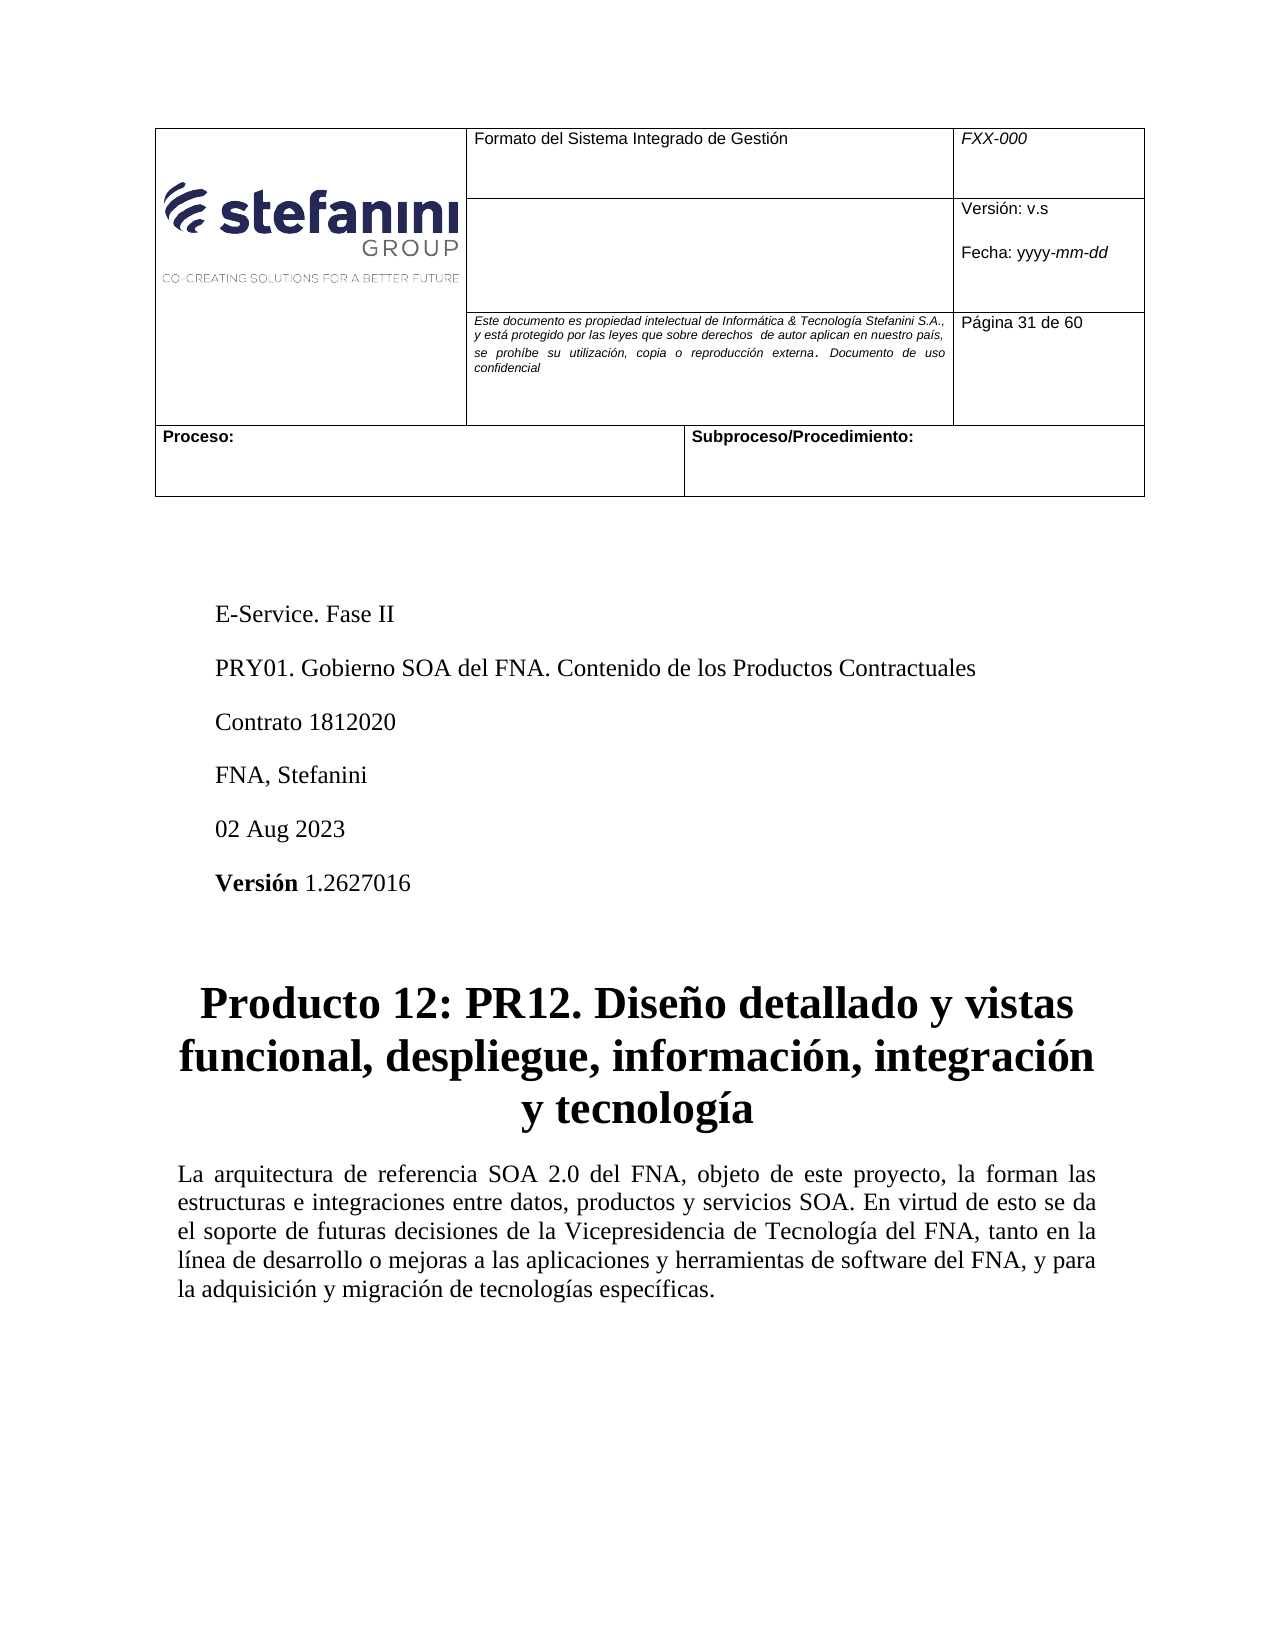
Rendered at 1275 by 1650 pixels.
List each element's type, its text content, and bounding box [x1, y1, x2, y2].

picture [162, 182, 460, 286]
subtitle Producto 12: PR12. Diseño detallado y vistas funcional, despliegue, información, integración y tecnología​ [177, 976, 1098, 1134]
text La arquitectura de referencia SOA 2.0 del FNA, objeto de este proyecto, la forman las estructuras e integraciones entre datos, productos y servicios SOA. En virtud de esto se da el soporte de futuras decisiones de la Vicepresidencia de Tecnología del FNA, tanto en la línea de desarrollo o mejoras a las aplicaciones y herramientas de software del FNA, y para la adquisición y migración de tecnologías específicas. [177, 1159, 1098, 1302]
text Versión 1.2627016 [215, 868, 1060, 897]
text FNA, Stefanini [215, 761, 1060, 789]
text 02 Aug 2023 [215, 814, 1060, 843]
text E-Service. Fase II [215, 599, 1060, 628]
text Contrato 1812020 [215, 707, 1060, 736]
text PRY01. Gobierno SOA del FNA. Contenido de los Productos Contractuales [215, 653, 1060, 682]
